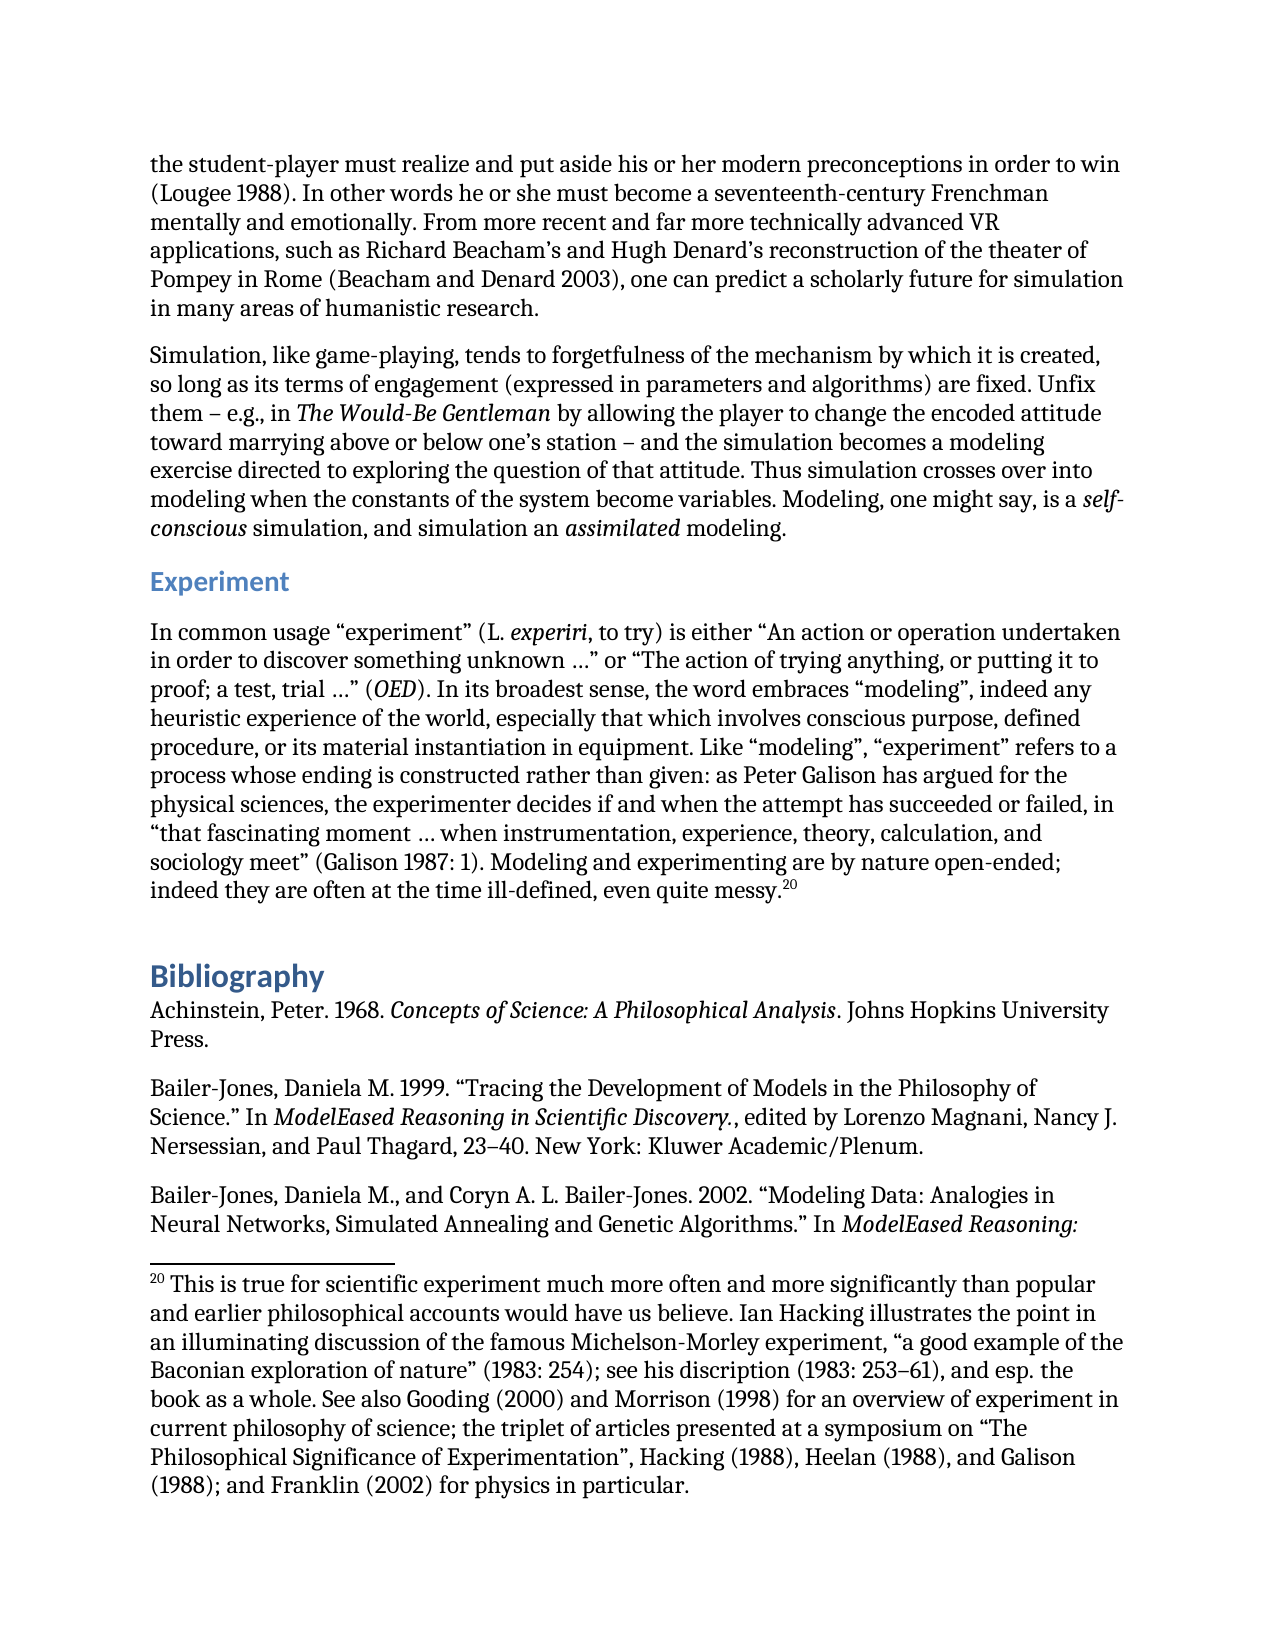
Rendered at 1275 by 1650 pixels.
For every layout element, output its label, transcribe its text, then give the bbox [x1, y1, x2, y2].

text In common usage “experiment” (L. experiri, to try) is either “An action or operation undertaken in order to discover something unknown …” or “The action of trying anything, or putting it to proof; a test, trial …” (OED). In its broadest sense, the word embraces “modeling”, indeed any heuristic experience of the world, especially that which involves conscious purpose, defined procedure, or its material instantiation in equipment. Like “modeling”, “experiment” refers to a process whose ending is constructed rather than given: as Peter Galison has argued for the physical sciences, the experimenter decides if and when the attempt has succeeded or failed, in “that fascinating moment … when instrumentation, experience, theory, calculation, and sociology meet” (Galison 1987: 1). Modeling and experimenting are by nature open-ended; indeed they are often at the time ill-defined, even quite messy. [150, 618, 1125, 905]
text In its current form VR is of course quite a recent phenomenon, but the essential movement of simulation on which it is based, from self-conscious imitation to displacement of reality, is attested from the get-go of applied computing, in the weapons research in nuclear physics immediately following World War II. “Proven on the most complex physical problem that had ever been undertaken in the history of science”, Peter Galison notes, simulation came to replace experimental reality, thus blurring multiple boundaries that had previously defined research, redefining it in new terms (1997: 690f). Since then the turn away from traditional analytic methods to simulation has spread to several other fields (Burch 2002). As the biologist Glenn W Rowe points out, with this turn has come the realization that “a great many systems seem to have an inherent complexity that cannot be simplified” – and so must be studied as simulations. Thus simulation has opened our eyes to the new problems with which it can deal. In the humanities we have known for some years that computer-based simulations, in the form of pedagogical games, can play a role in teaching. An old but very good example is The Would-Be Gentleman, a re-creation of economic and social life in seventeenth-century France in which the student-player must realize and put aside his or her modern preconceptions in order to win (Lougee 1988). In other words he or she must become a seventeenth-century Frenchman mentally and emotionally. From more recent and far more technically advanced VR applications, such as Richard Beacham’s and Hugh Denard’s reconstruction of the theater of Pompey in Rome (Beacham and Denard 2003), one can predict a scholarly future for simulation in many areas of humanistic research. [150, 150, 1125, 322]
subtitle Bibliography [150, 955, 1125, 996]
subtitle Experiment [150, 563, 1125, 599]
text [150, 1181, 1125, 1239]
text Simulation, like game-playing, tends to forgetfulness of the mechanism by which it is created, so long as its terms of engagement (expressed in parameters and algorithms) are fixed. Unfix them – e.g., in The Would-Be Gentleman by allowing the player to change the encoded attitude toward marrying above or below one’s station – and the simulation becomes a modeling exercise directed to exploring the question of that attitude. Thus simulation crosses over into modeling when the constants of the system become variables. Modeling, one might say, is a self-conscious simulation, and simulation an assimilated modeling. [150, 341, 1125, 542]
text Bailer-Jones, Daniela M. 1999. “Tracing the Development of Models in the Philosophy of Science.” In ModelEased Reasoning in Scientific Discovery., edited by Lorenzo Magnani, Nancy J. Nersessian, and Paul Thagard, 23–40. New York: Kluwer Academic/Plenum. [150, 1074, 1125, 1161]
text Achinstein, Peter. 1968. Concepts of Science: A Philosophical Analysis. Johns Hopkins University Press. [150, 996, 1125, 1053]
